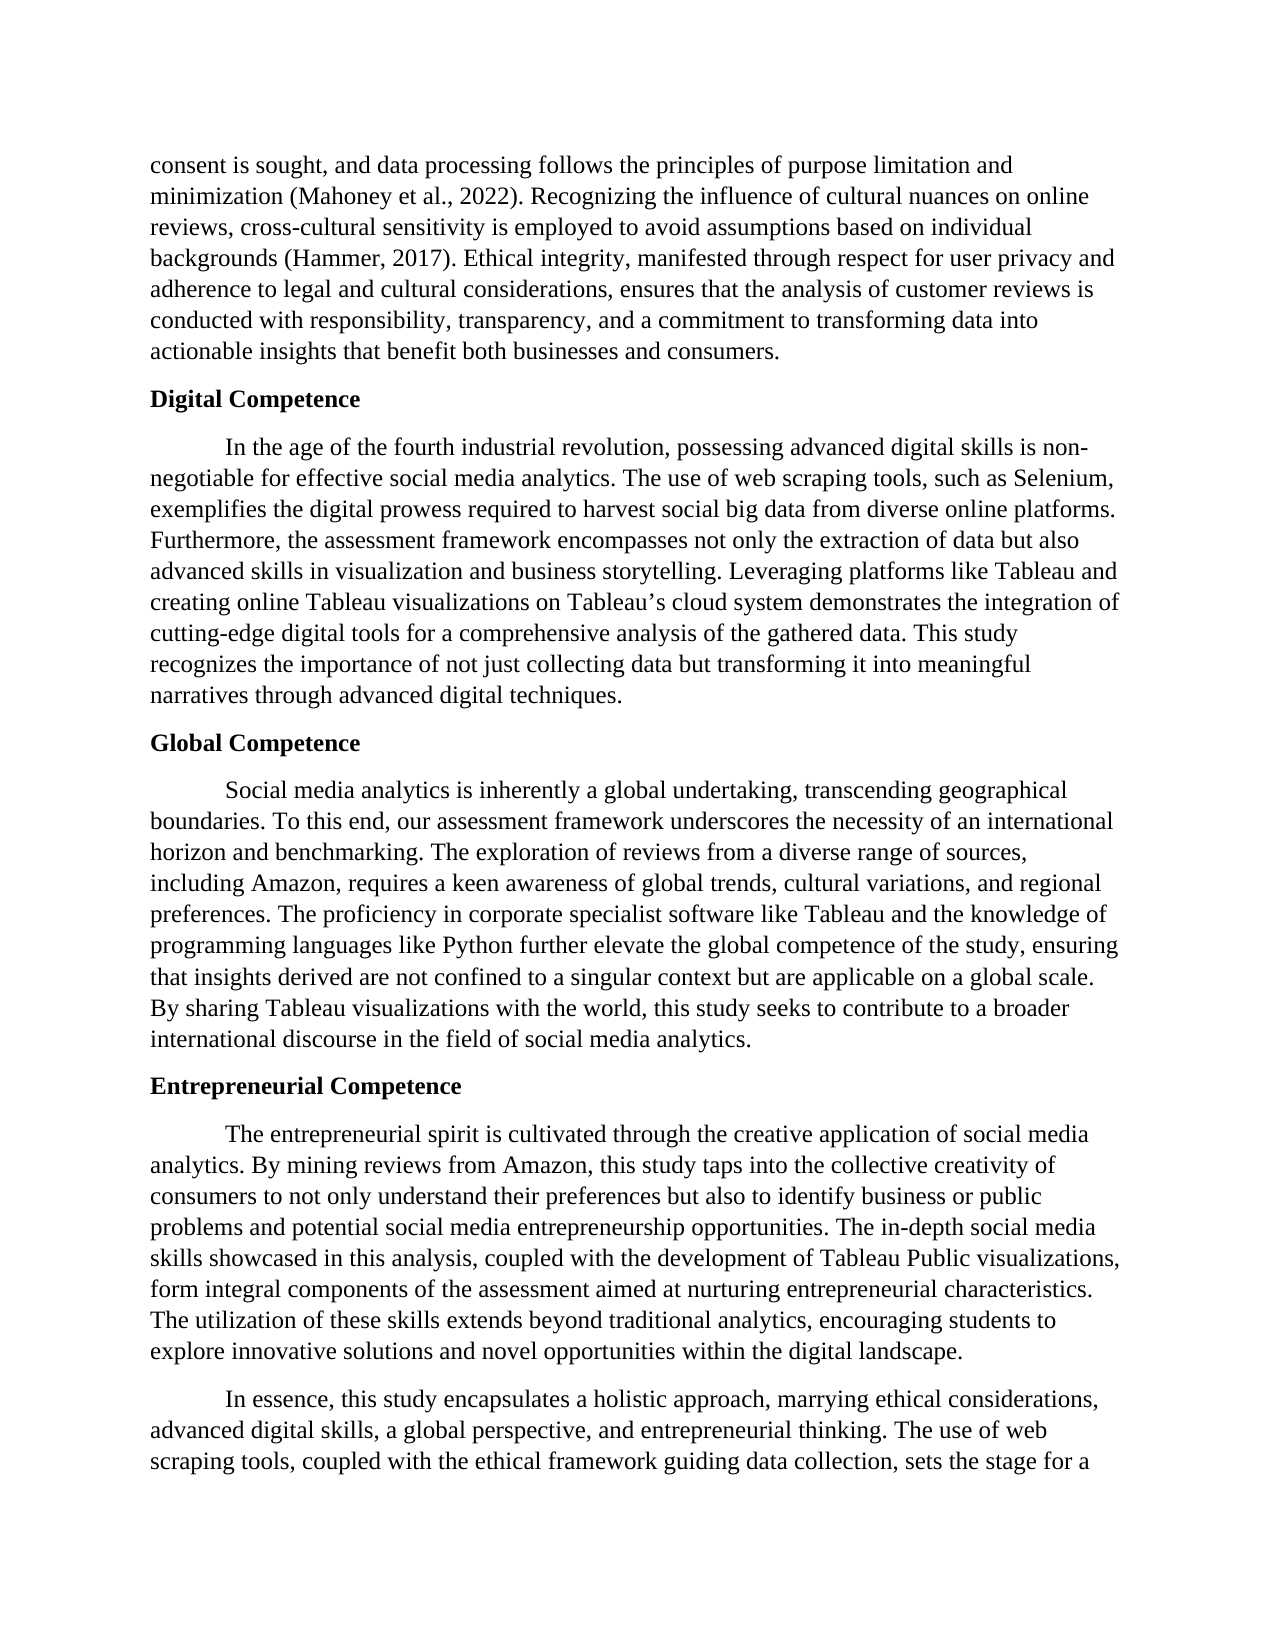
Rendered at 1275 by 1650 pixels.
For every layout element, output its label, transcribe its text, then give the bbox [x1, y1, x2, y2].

text Social media analytics is inherently a global undertaking, transcending geographical boundaries. To this end, our assessment framework underscores the necessity of an international horizon and benchmarking. The exploration of reviews from a diverse range of sources, including Amazon, requires a keen awareness of global trends, cultural variations, and regional preferences. The proficiency in corporate specialist software like Tableau and the knowledge of programming languages like Python further elevate the global competence of the study, ensuring that insights derived are not confined to a singular context but are applicable on a global scale. By sharing Tableau visualizations with the world, this study seeks to contribute to a broader international discourse in the field of social media analytics. [150, 775, 1125, 1052]
text Global Competence [150, 728, 1125, 756]
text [150, 1384, 1125, 1475]
text Entrepreneurial Competence [150, 1071, 1125, 1100]
text The entrepreneurial spirit is cultivated through the creative application of social media analytics. By mining reviews from Amazon, this study taps into the collective creativity of consumers to not only understand their preferences but also to identify business or public problems and potential social media entrepreneurship opportunities. The in-depth social media skills showcased in this analysis, coupled with the development of Tableau Public visualizations, form integral components of the assessment aimed at nurturing entrepreneurial characteristics. The utilization of these skills extends beyond traditional analytics, encouraging students to explore innovative solutions and novel opportunities within the digital landscape. [150, 1119, 1125, 1365]
text Digital Competence [150, 384, 1125, 413]
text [150, 150, 1125, 365]
text In the age of the fourth industrial revolution, possessing advanced digital skills is non-negotiable for effective social media analytics. The use of web scraping tools, such as Selenium, exemplifies the digital prowess required to harvest social big data from diverse online platforms. Furthermore, the assessment framework encompasses not only the extraction of data but also advanced skills in visualization and business storytelling. Leveraging platforms like Tableau and creating online Tableau visualizations on Tableau’s cloud system demonstrates the integration of cutting-edge digital tools for a comprehensive analysis of the gathered data. This study recognizes the importance of not just collecting data but transforming it into meaningful narratives through advanced digital techniques. [150, 432, 1125, 709]
